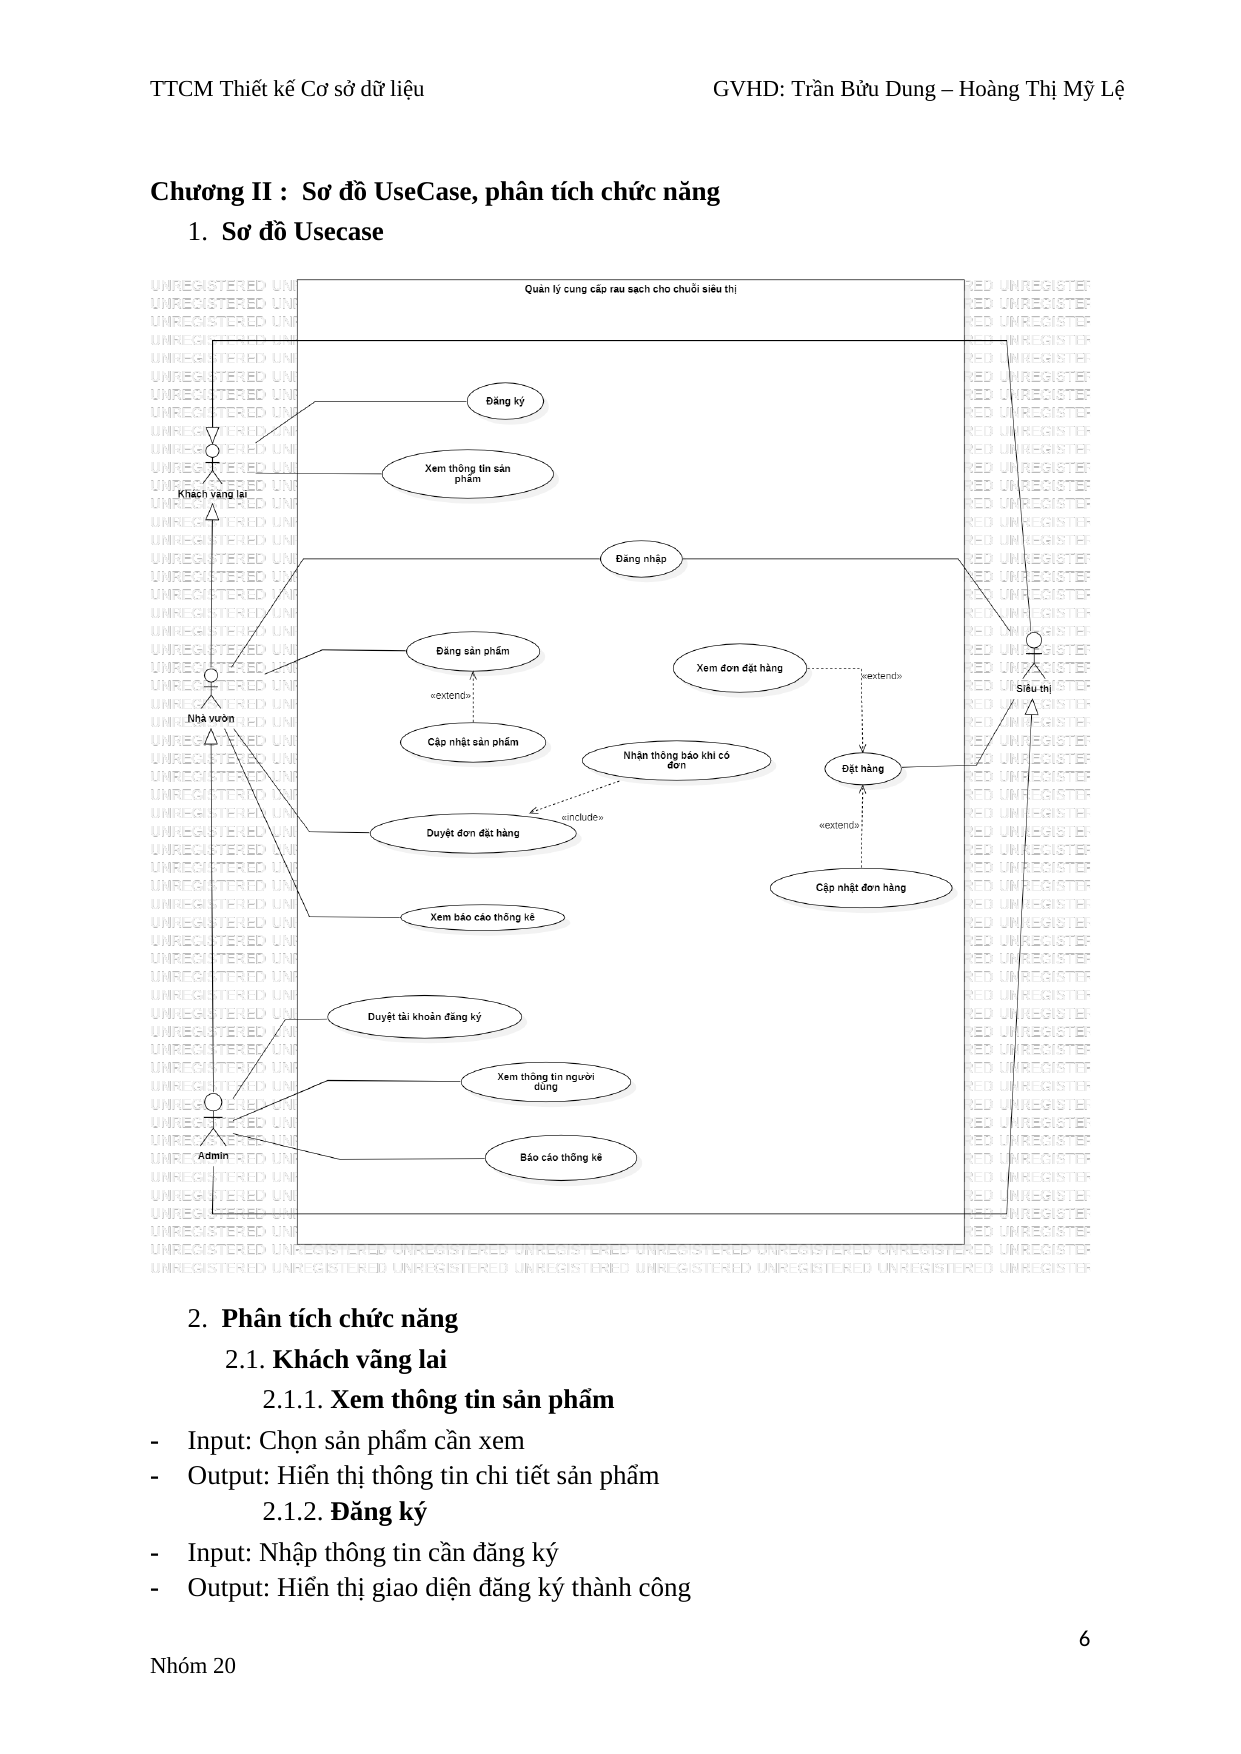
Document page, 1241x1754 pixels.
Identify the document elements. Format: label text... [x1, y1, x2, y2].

list Input: Chọn sản phẩm cần xem [150, 1424, 1090, 1455]
list Phân tích chức năng [187, 1302, 1090, 1334]
list Khách vãng lai [225, 1343, 1090, 1374]
list Đăng ký [262, 1495, 1090, 1526]
list Sơ đồ Usecase [187, 215, 1090, 247]
list Output: Hiển thị giao diện đăng ký thành công [150, 1571, 1090, 1602]
picture [150, 272, 1091, 1274]
list Output: Hiển thị thông tin chi tiết sản phẩm [150, 1459, 1090, 1491]
list Xem thông tin sản phẩm [262, 1383, 1090, 1414]
list Input: Nhập thông tin cần đăng ký [150, 1536, 1090, 1567]
list Sơ đồ UseCase, phân tích chức năng [150, 175, 1090, 206]
